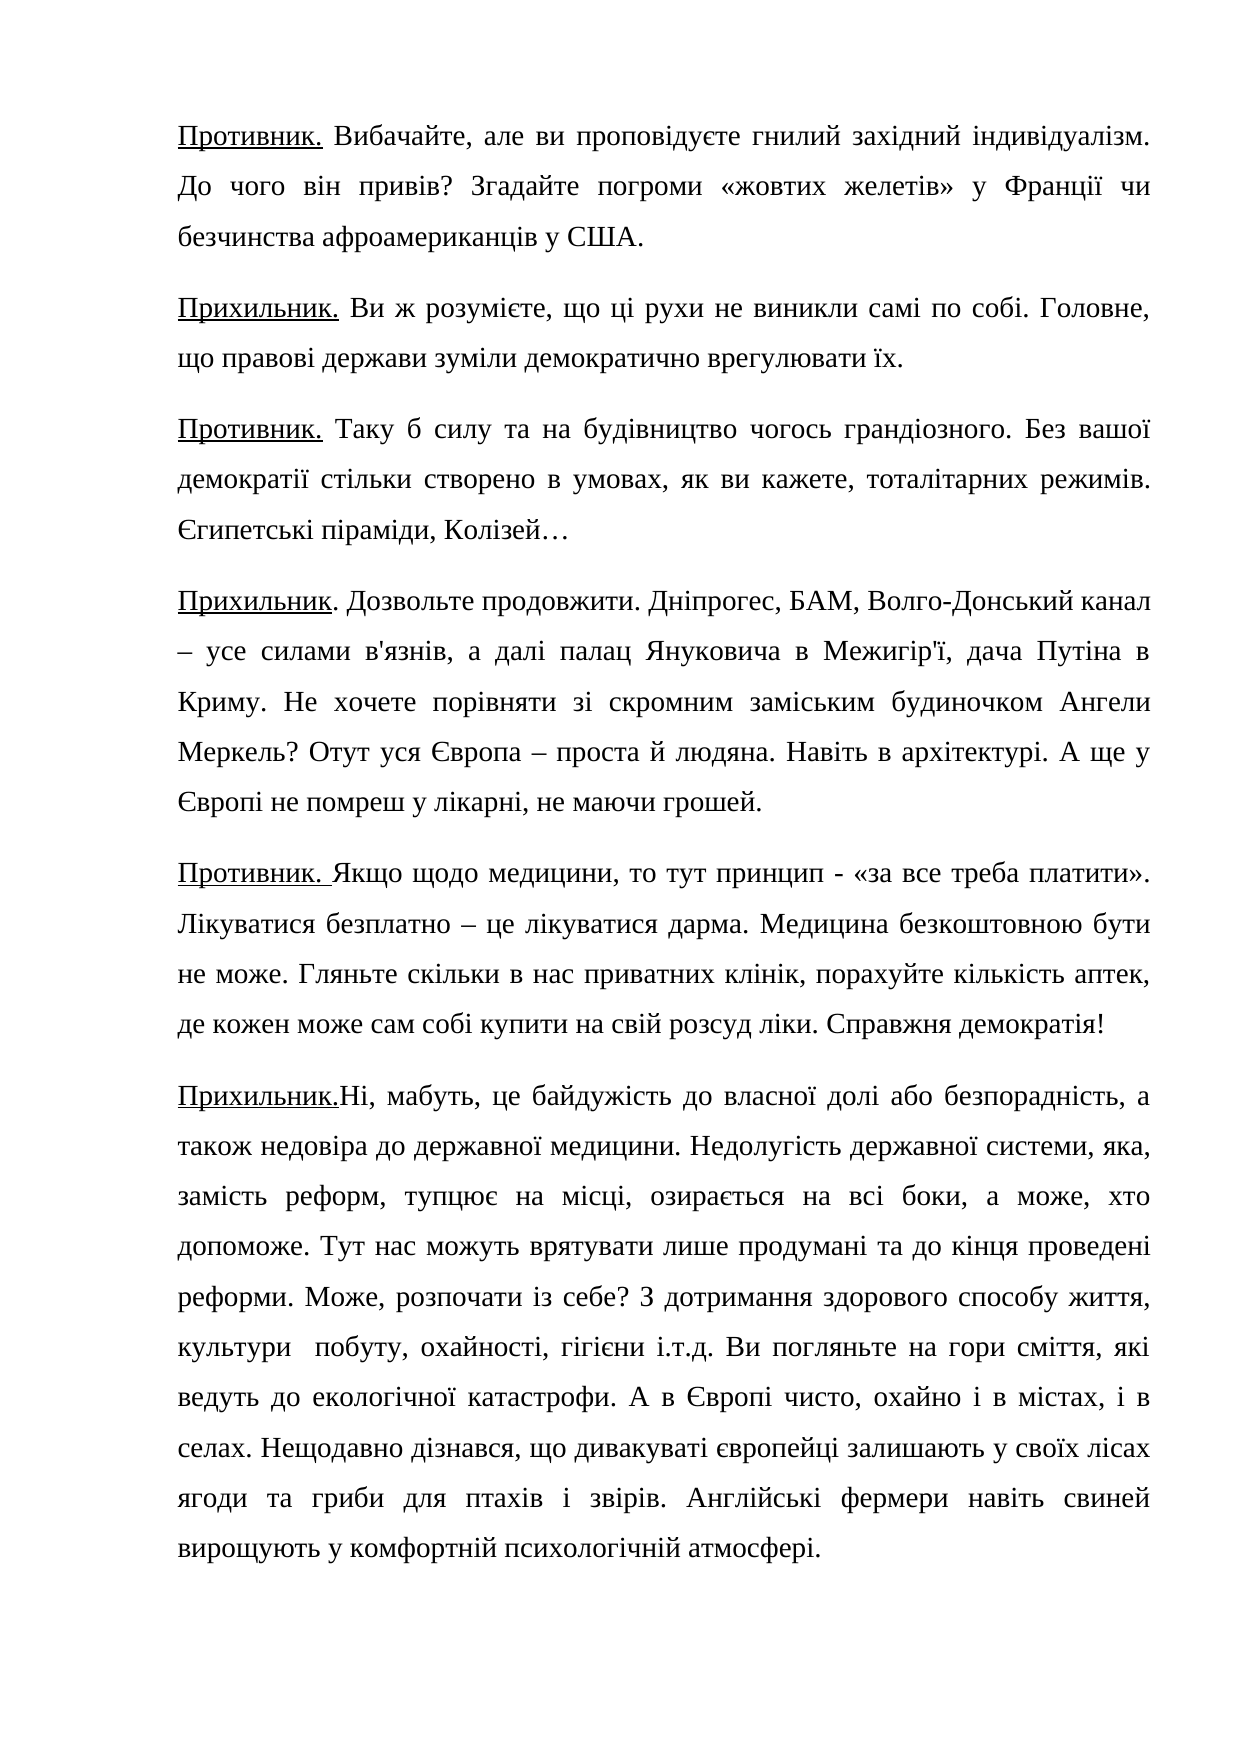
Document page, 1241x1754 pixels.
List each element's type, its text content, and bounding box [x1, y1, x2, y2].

text Противник. Якщо щодо медицини, то тут принцип - «за все треба платити». Лікуватися безплатно – це лікуватися дарма. Медицина безкоштовною бути не може. Гляньте скільки в нас приватних клінік, порахуйте кількість аптек, де кожен може сам собі купити на свій розсуд ліки. Справжня демократія! [177, 856, 1152, 1040]
text Противник. Таку б силу та на будівництво чогось грандіозного. Без вашої демократії стільки створено в умовах, як ви кажете, тоталітарних режимів. Єгипетські піраміди, Колізей… [177, 411, 1152, 546]
text Прихильник.Ні, мабуть, це байдужість до власної долі або безпорадність, а також недовіра до державної медицини. Недолугість державної системи, яка, замість реформ, тупцює на місці, озирається на всі боки, а може, хто допоможе. Тут нас можуть врятувати лише продумані та до кінця проведені реформи. Може, розпочати із себе? З дотримання здорового способу життя, культури побуту, охайності, гігієни і.т.д. Ви погляньте на гори сміття, які ведуть до екологічної катастрофи. А в Європі чисто, охайно і в містах, і в селах. Нещодавно дізнався, що дивакуваті європейці залишають у своїх лісах ягоди та гриби для птахів і звірів. Англійські фермери навіть свиней вирощують у комфортній психологічній атмосфері. [177, 1078, 1152, 1564]
text Прихильник. Дозвольте продовжити. Дніпрогес, БАМ, Волго-Донський канал – усе силами в'язнів, а далі палац Януковича в Межигір'ї, дача Путіна в Криму. Не хочете порівняти зі скромним заміським будиночком Ангели Меркель? Отут уся Європа – проста й людяна. Навіть в архітектурі. А ще у Європі не помреш у лікарні, не маючи грошей. [177, 583, 1152, 818]
text Противник. Вибачайте, але ви проповідуєте гнилий західний індивідуалізм. До чого він привів? Згадайте погроми «жовтих желетів» у Франції чи безчинства афроамериканців у США. [177, 118, 1152, 252]
text Прихильник. Ви ж розумієте, що ці рухи не виникли самі по собі. Головне, що правові держави зуміли демократично врегулювати їх. [177, 290, 1152, 374]
